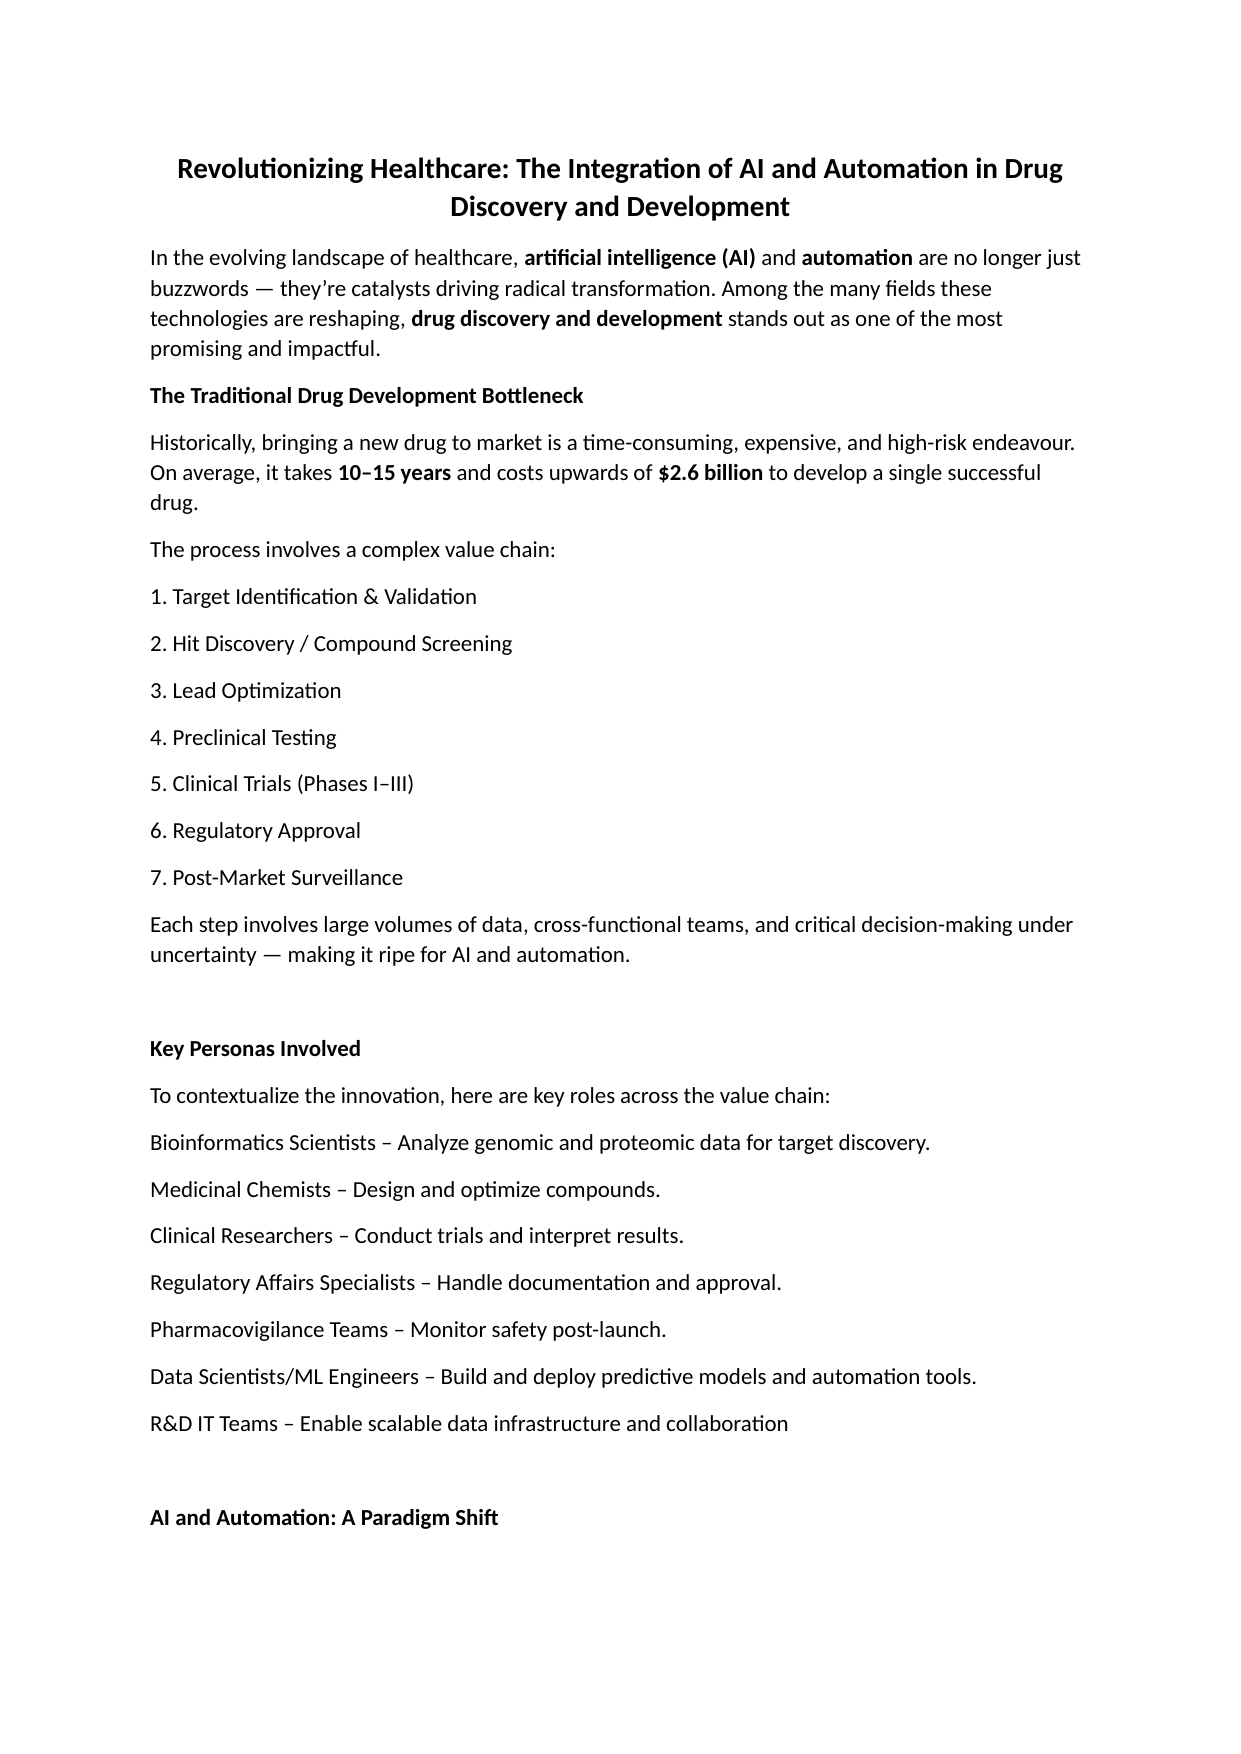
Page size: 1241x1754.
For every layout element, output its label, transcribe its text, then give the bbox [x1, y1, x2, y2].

text Data Scientists/ML Engineers – Build and deploy predictive models and automation tools. [150, 1362, 1090, 1390]
text Key Personas Involved [150, 1034, 1090, 1062]
text 4. Preclinical Testing [150, 723, 1090, 751]
text 5. Clinical Trials (Phases I–III) [150, 769, 1090, 798]
text Historically, bringing a new drug to market is a time-consuming, expensive, and high-risk endeavour. On average, it takes 10–15 years and costs upwards of $2.6 billion to develop a single successful drug. [150, 428, 1090, 516]
text The Traditional Drug Development Bottleneck [150, 381, 1090, 409]
text 7. Post-Market Surveillance [150, 863, 1090, 891]
text Bioinformatics Scientists – Analyze genomic and proteomic data for target discovery. [150, 1128, 1090, 1156]
text Regulatory Affairs Specialists – Handle documentation and approval. [150, 1268, 1090, 1297]
text 6. Regulatory Approval [150, 816, 1090, 844]
text In the evolving landscape of healthcare, artificial intelligence (AI) and automation are no longer just buzzwords — they’re catalysts driving radical transformation. Among the many fields these technologies are reshaping, drug discovery and development stands out as one of the most promising and impactful. [150, 243, 1090, 362]
text Clinical Researchers – Conduct trials and interpret results. [150, 1222, 1090, 1250]
text 1. Target Identification & Validation [150, 582, 1090, 610]
text To contextualize the innovation, here are key roles across the value chain: [150, 1081, 1090, 1109]
text Medicinal Chemists – Design and optimize compounds. [150, 1175, 1090, 1203]
text R&D IT Teams – Enable scalable data infrastructure and collaboration [150, 1409, 1090, 1437]
text AI and Automation: A Paradigm Shift [150, 1503, 1090, 1531]
text 3. Lead Optimization [150, 676, 1090, 704]
text Pharmacovigilance Teams – Monitor safety post-launch. [150, 1315, 1090, 1343]
text The process involves a complex value chain: [150, 535, 1090, 563]
text Each step involves large volumes of data, cross-functional teams, and critical decision-making under uncertainty — making it ripe for AI and automation. [150, 910, 1090, 968]
text Revolutionizing Healthcare: The Integration of AI and Automation in Drug Discovery and Development [150, 150, 1090, 224]
text 2. Hit Discovery / Compound Screening [150, 629, 1090, 657]
